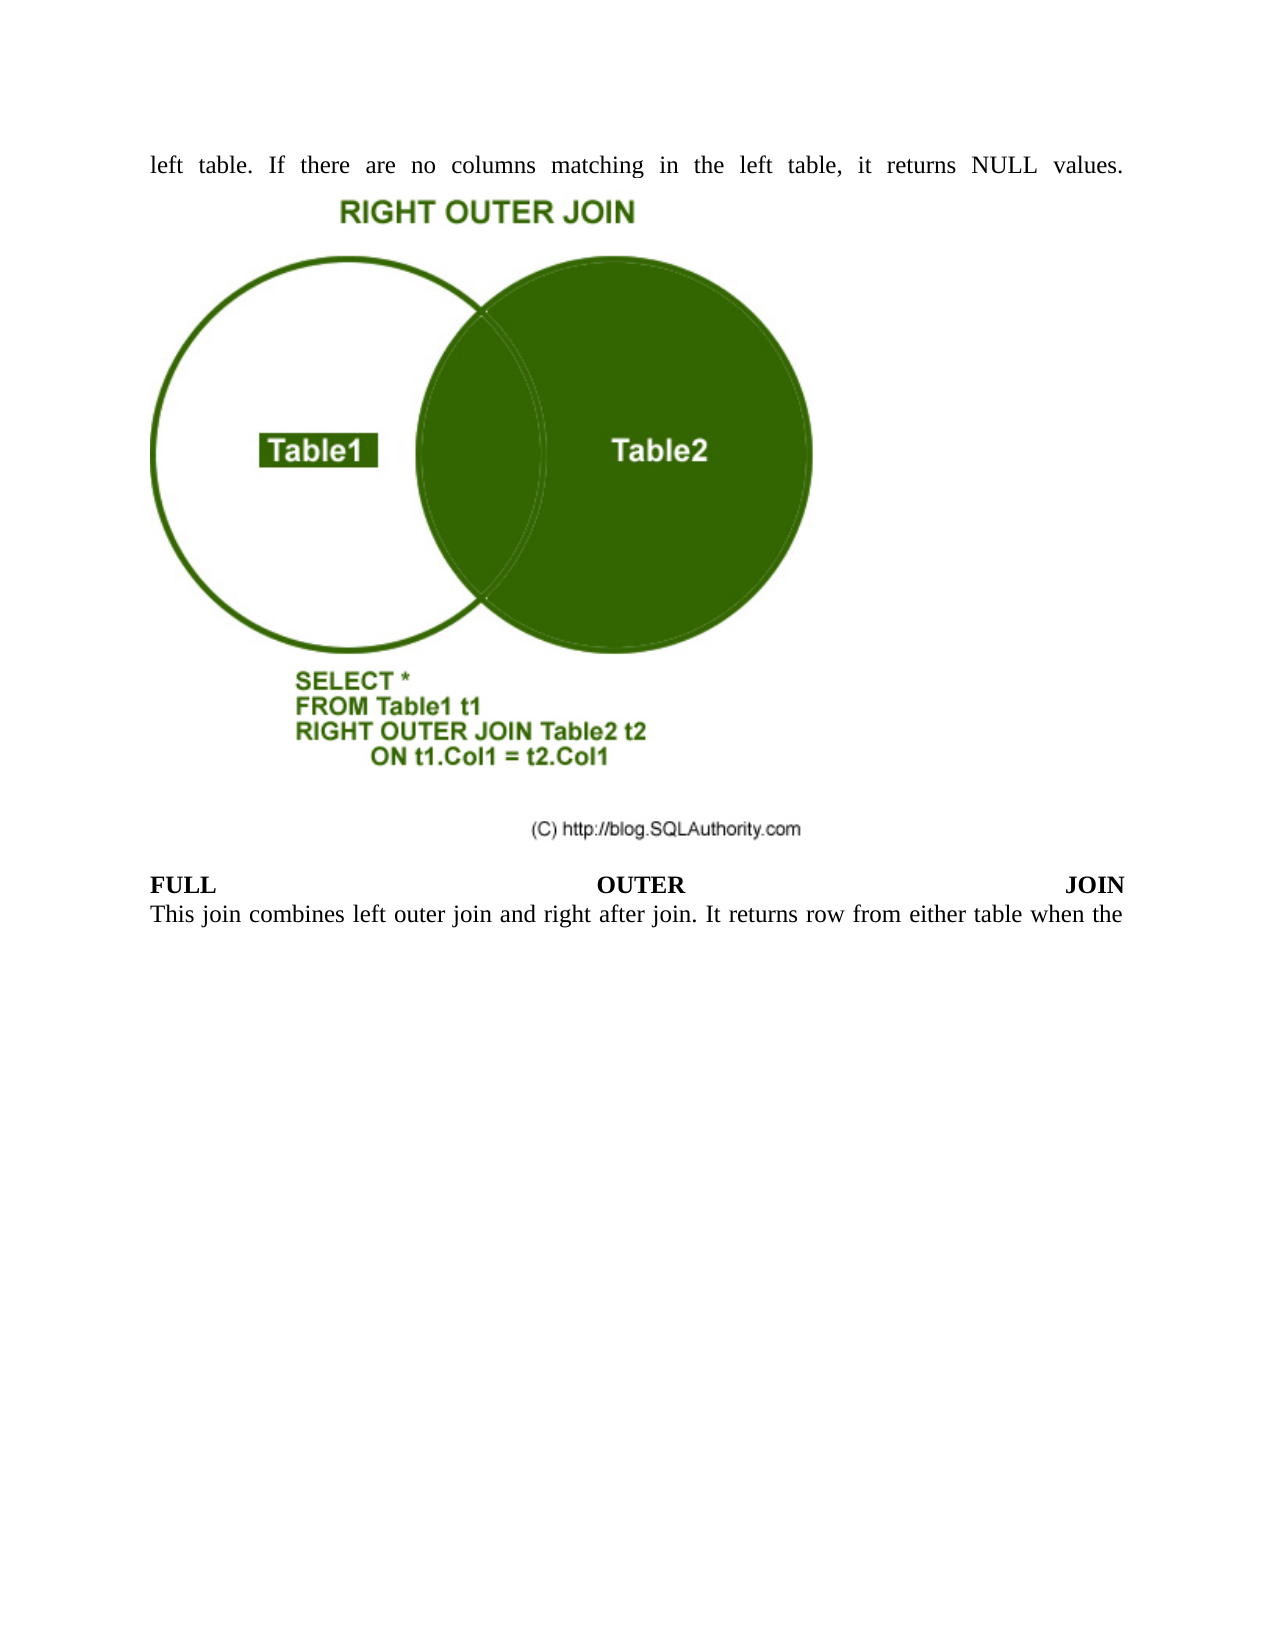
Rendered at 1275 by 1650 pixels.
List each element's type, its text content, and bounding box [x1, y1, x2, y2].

picture [150, 178, 813, 842]
text FULL OUTER JOIN This join combines left outer join and right after join. It returns row from either table when the conditions are met and returns null value when there is no match. [150, 870, 1125, 928]
